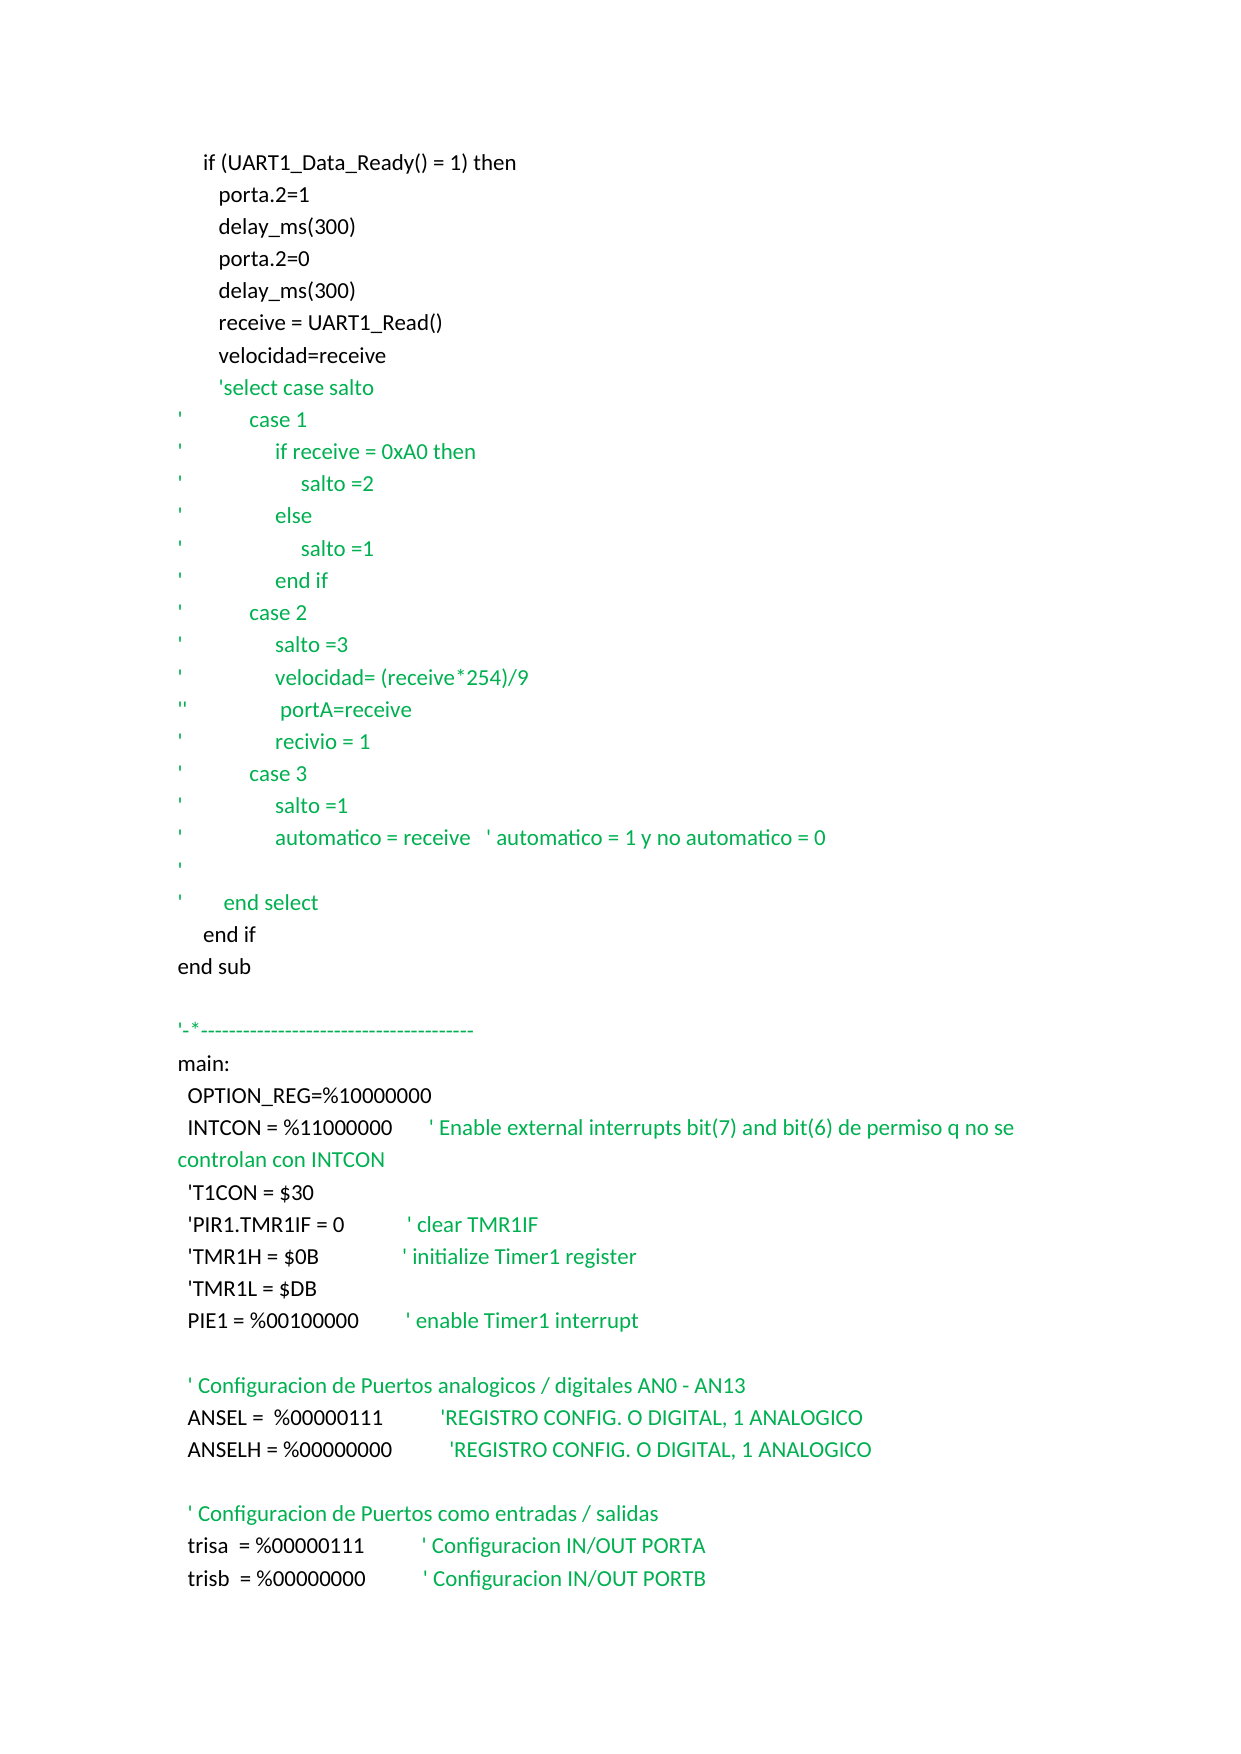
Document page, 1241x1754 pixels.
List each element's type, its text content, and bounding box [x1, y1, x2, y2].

text 'select case salto [177, 373, 1063, 401]
text ANSELH = %00000000 'REGISTRO CONFIG. O DIGITAL, 1 ANALOGICO [177, 1435, 1063, 1463]
text ' recivio = 1 [177, 727, 1063, 755]
text OPTION_REG=%10000000 [177, 1081, 1063, 1109]
text end if [177, 920, 1063, 948]
text ' salto =1 [177, 534, 1063, 562]
text ' Configuracion de Puertos como entradas / salidas [177, 1499, 1063, 1527]
text porta.2=1 [177, 180, 1063, 208]
text ' end if [177, 566, 1063, 594]
text trisa = %00000111 ' Configuracion IN/OUT PORTA [177, 1532, 1063, 1560]
text ' salto =1 [177, 791, 1063, 819]
text '' portA=receive [177, 695, 1063, 723]
text 'T1CON = $30 [177, 1178, 1063, 1206]
text ANSEL = %00000111 'REGISTRO CONFIG. O DIGITAL, 1 ANALOGICO [177, 1403, 1063, 1431]
text ' case 2 [177, 598, 1063, 626]
text if (UART1_Data_Ready() = 1) then [177, 148, 1063, 176]
text ' case 1 [177, 405, 1063, 433]
text delay_ms(300) [177, 212, 1063, 240]
text ' velocidad= (receive*254)/9 [177, 663, 1063, 691]
text 'TMR1H = $0B ' initialize Timer1 register [177, 1242, 1063, 1270]
text end sub [177, 952, 1063, 980]
text ' end select [177, 888, 1063, 916]
text 'TMR1L = $DB [177, 1274, 1063, 1302]
text 'PIR1.TMR1IF = 0 ' clear TMR1IF [177, 1210, 1063, 1238]
text velocidad=receive [177, 341, 1063, 369]
text ' case 3 [177, 759, 1063, 787]
text ' Configuracion de Puertos analogicos / digitales AN0 - AN13 [177, 1371, 1063, 1399]
text ' [177, 856, 1063, 884]
text delay_ms(300) [177, 276, 1063, 304]
text receive = UART1_Read() [177, 308, 1063, 337]
text INTCON = %11000000 ' Enable external interrupts bit(7) and bit(6) de permiso q no se controlan con INTCON [177, 1113, 1063, 1173]
text ' if receive = 0xA0 then [177, 437, 1063, 465]
text trisb = %00000000 ' Configuracion IN/OUT PORTB [177, 1564, 1063, 1592]
text PIE1 = %00100000 ' enable Timer1 interrupt [177, 1306, 1063, 1334]
text '-*--------------------------------------- [177, 1017, 1063, 1045]
text ' else [177, 502, 1063, 530]
text ' salto =2 [177, 469, 1063, 497]
text main: [177, 1049, 1063, 1077]
text porta.2=0 [177, 244, 1063, 272]
text ' salto =3 [177, 630, 1063, 658]
text ' automatico = receive ' automatico = 1 y no automatico = 0 [177, 823, 1063, 852]
